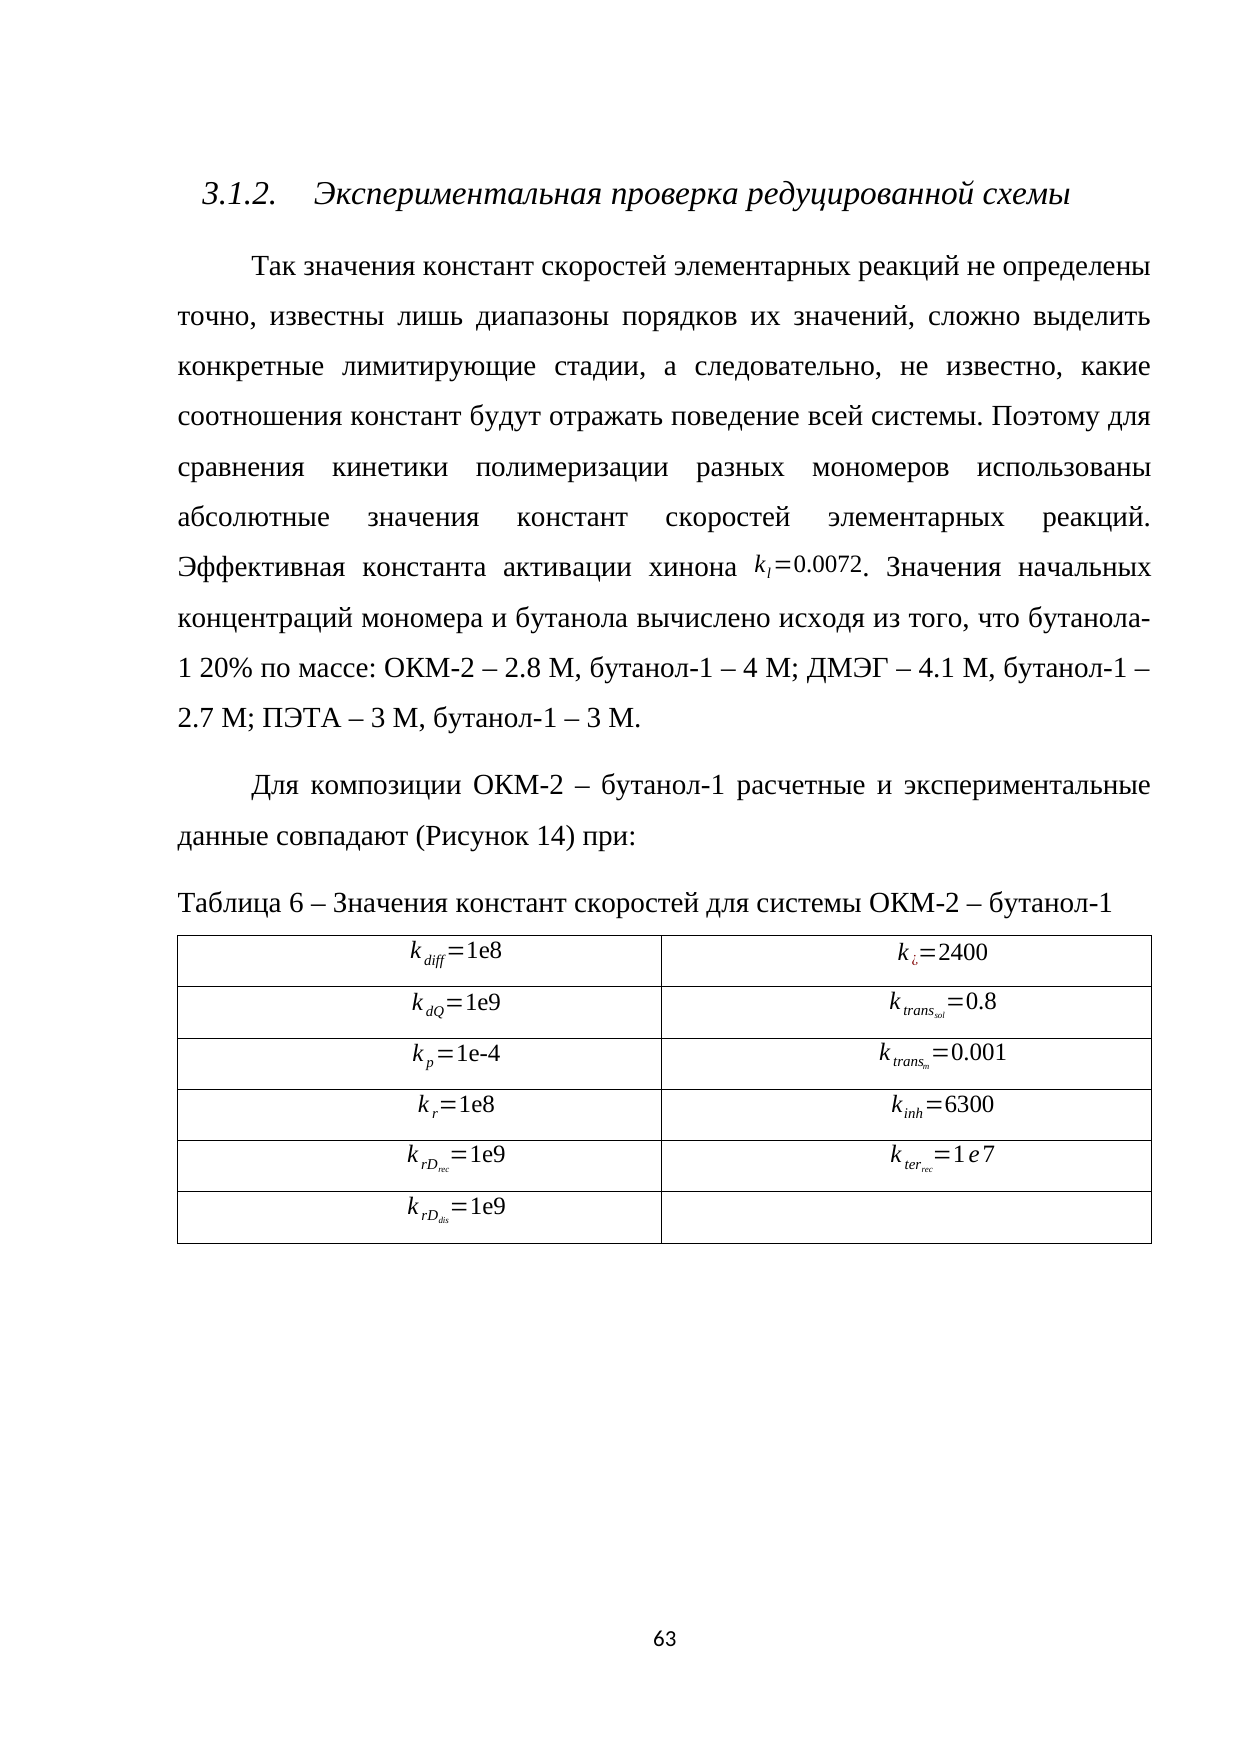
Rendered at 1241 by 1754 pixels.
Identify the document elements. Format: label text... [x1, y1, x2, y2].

table_cell [178, 1141, 661, 1191]
text Для композиции ОКМ-2 – бутанол-1 расчетные и экспериментальные данные совпадают (Рисунок 14) при: [177, 767, 1152, 851]
table_cell [662, 1039, 1151, 1089]
table_cell [662, 1192, 1151, 1242]
table_header [662, 936, 1151, 986]
table_cell [662, 1141, 1151, 1191]
table_cell [662, 1090, 1151, 1140]
table_cell [178, 987, 661, 1037]
text Так значения констант скоростей элементарных реакций не определены точно, известны лишь диапазоны порядков их значений, сложно выделить конкретные лимитирующие стадии, а следовательно, не известно, какие соотношения констант будут отражать поведение всей системы. Поэтому для сравнения кинетики полимеризации разных мономеров использованы абсолютные значения констант скоростей элементарных реакций. Эффективная константа активации хинона . Значения начальных концентраций мономера и бутанола вычислено исходя из того, что бутанола-1 20% по массе: ОКМ-2 – 2.8 М, бутанол-1 – 4 М; ДМЭГ – 4.1 М, бутанол-1 – 2.7 М; ПЭТА – 3 М, бутанол-1 – 3 М. [177, 248, 1152, 734]
text Экспериментальная проверка редуцированной схемы [124, 173, 1152, 212]
table_header [178, 936, 661, 986]
table_cell [178, 1039, 661, 1089]
table_cell [178, 1090, 661, 1140]
table_cell [662, 987, 1151, 1037]
table_cell [178, 1192, 661, 1242]
